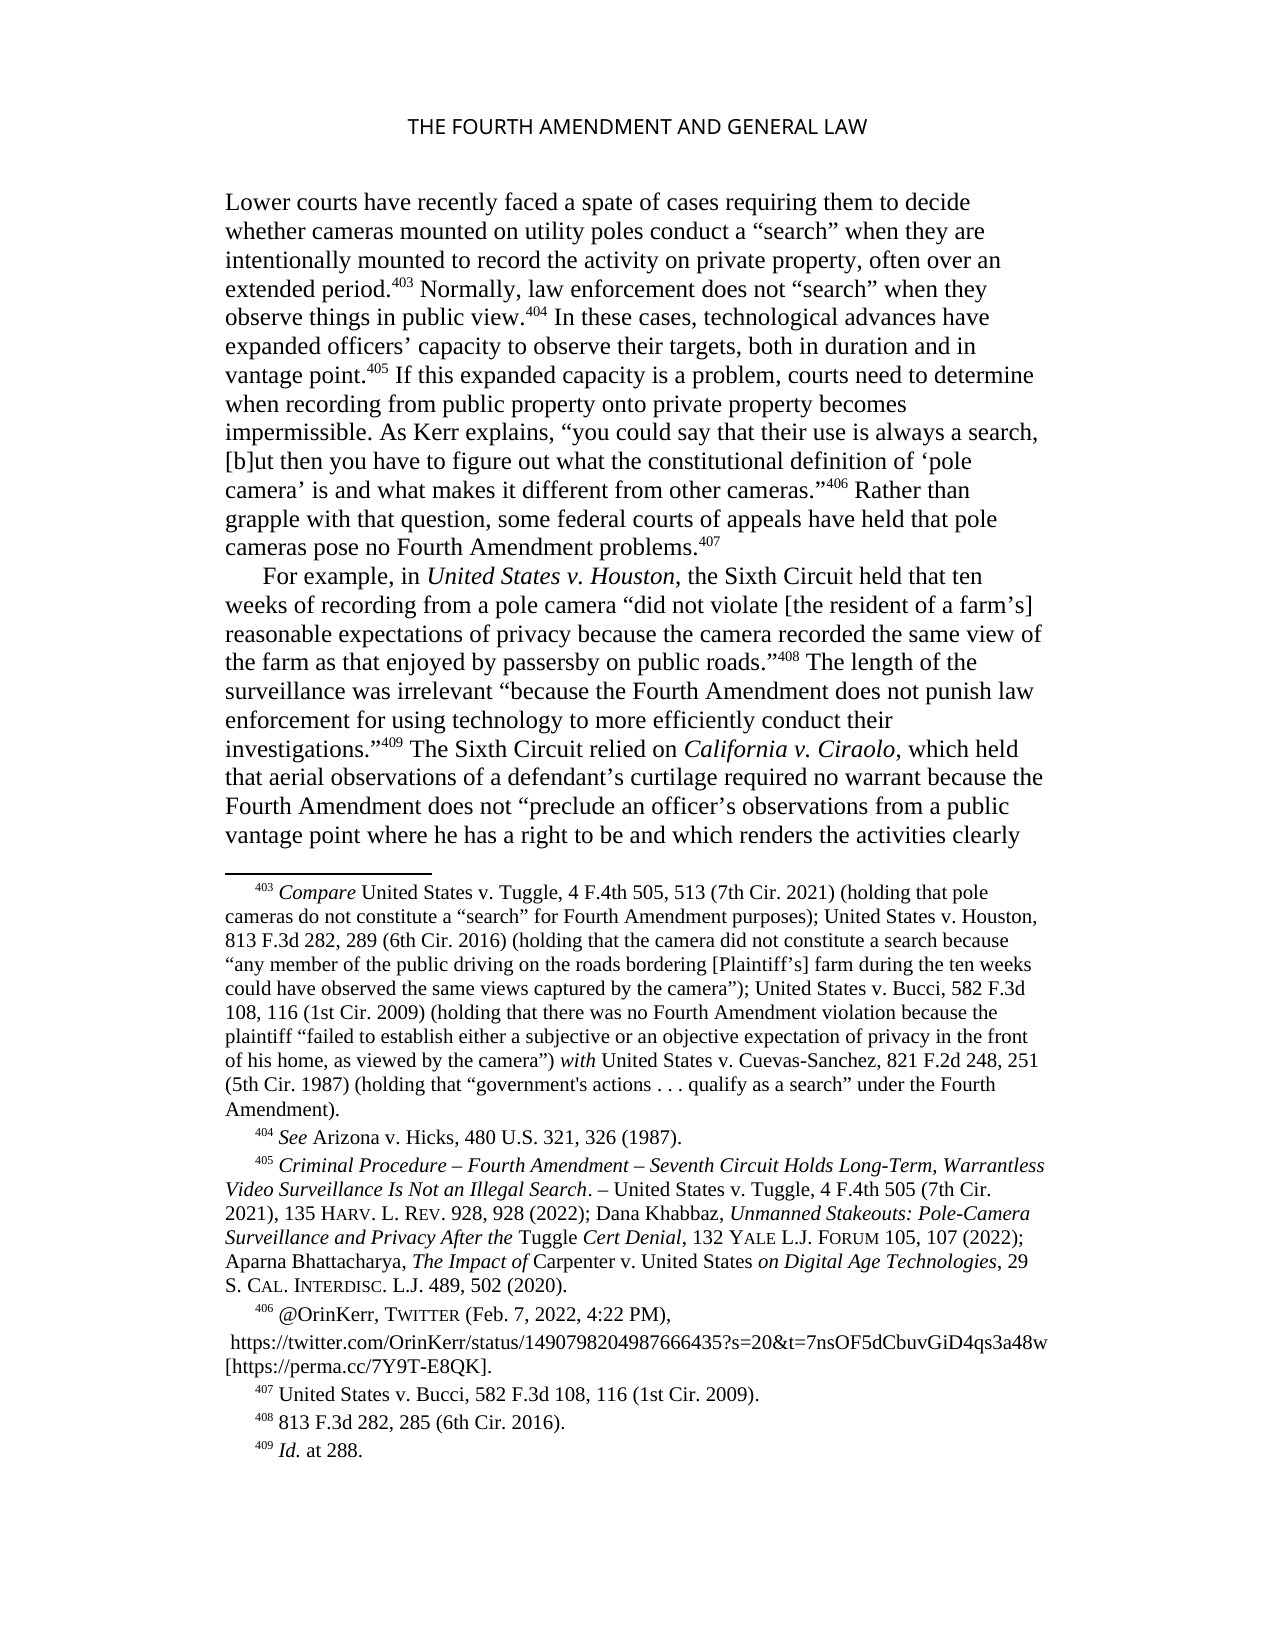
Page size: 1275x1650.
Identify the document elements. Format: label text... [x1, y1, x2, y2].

text The question of when recordings of publicly visible spaces become impermissible searches is unsettled under current Fourth Amendment doctrine. Lower courts have recently faced a spate of cases requiring them to decide whether cameras mounted on utility poles conduct a “search” when they are intentionally mounted to record the activity on private property, often over an extended period. Normally, law enforcement does not “search” when they observe things in public view. In these cases, technological advances have expanded officers’ capacity to observe their targets, both in duration and in vantage point. If this expanded capacity is a problem, courts need to determine when recording from public property onto private property becomes impermissible. As Kerr explains, “you could say that their use is always a search, [b]ut then you have to figure out what the constitutional definition of ‘pole camera’ is and what makes it different from other cameras.” Rather than grapple with that question, some federal courts of appeals have held that pole cameras pose no Fourth Amendment problems. [225, 187, 1050, 561]
text For example, in United States v. Houston, the Sixth Circuit held that ten weeks of recording from a pole camera “did not violate [the resident of a farm’s] reasonable expectations of privacy because the camera recorded the same view of the farm as that enjoyed by passersby on public roads.” The length of the surveillance was irrelevant “because the Fourth Amendment does not punish law enforcement for using technology to more efficiently conduct their investigations.” The Sixth Circuit relied on California v. Ciraolo, which held that aerial observations of a defendant’s curtilage required no warrant because the Fourth Amendment does not “preclude an officer’s observations from a public vantage point where he has a right to be and which renders the activities clearly visible.” The Ciraolo Court deployed this language to support its conclusion that the defendant’s efforts to conceal his space were unavailing. [225, 561, 1050, 849]
